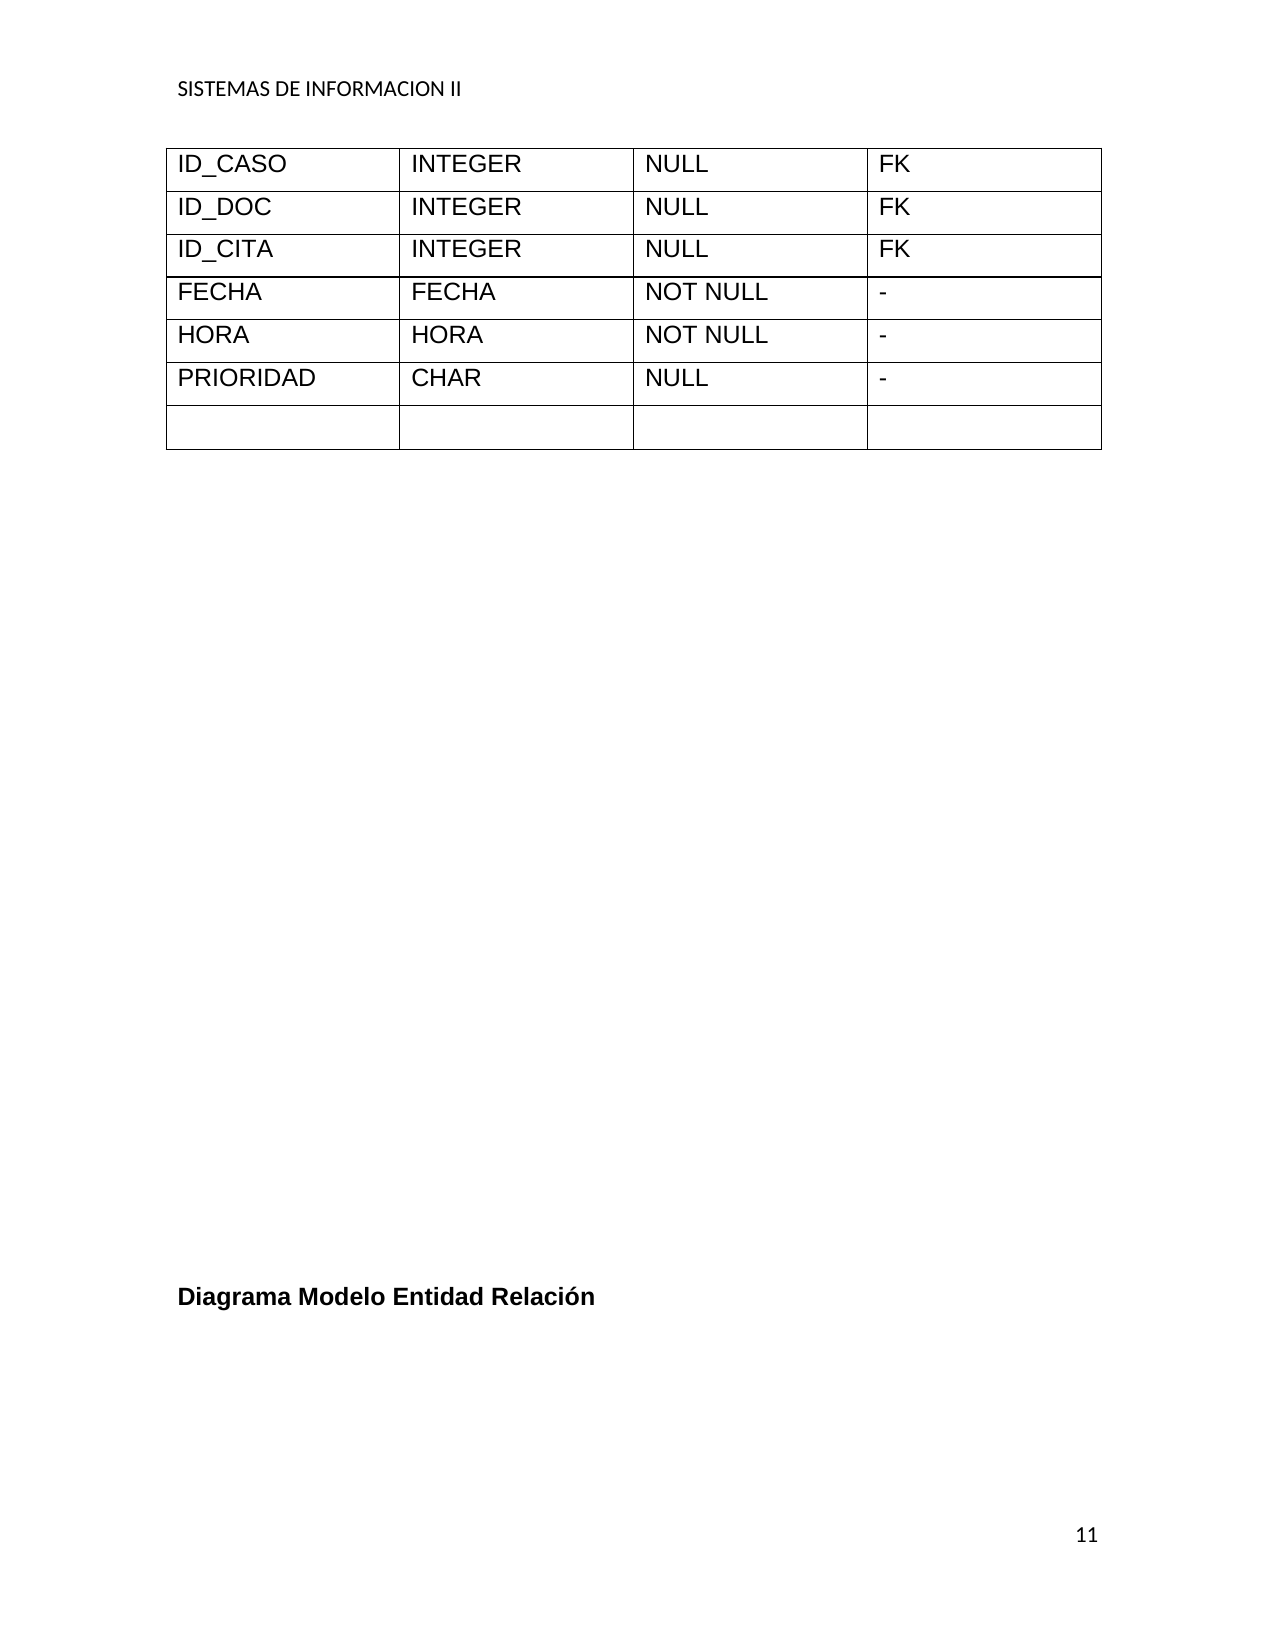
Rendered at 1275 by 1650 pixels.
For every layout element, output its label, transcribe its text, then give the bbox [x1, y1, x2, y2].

text Diagrama Modelo Entidad Relación [177, 1282, 1098, 1310]
table_cell [400, 406, 633, 449]
table_cell FK [868, 149, 1101, 191]
table_cell ID_CITA [167, 235, 399, 276]
table_cell ID_DOC [167, 192, 399, 233]
table_cell NULL [634, 149, 867, 191]
table_cell HORA [400, 320, 633, 362]
table_cell HORA [167, 320, 399, 362]
table_cell FECHA [400, 278, 633, 319]
table_cell INTEGER [400, 149, 633, 191]
table_cell [634, 406, 867, 449]
table_cell NULL [634, 235, 867, 276]
table_cell [167, 406, 399, 449]
table_cell NULL [634, 363, 867, 405]
table_cell - [868, 363, 1101, 405]
table_cell - [868, 278, 1101, 319]
table_cell INTEGER [400, 235, 633, 276]
table_cell INTEGER [400, 192, 633, 233]
table_cell NULL [634, 192, 867, 233]
table_cell PRIORIDAD [167, 363, 399, 405]
table_cell FK [868, 192, 1101, 233]
table_cell ID_CASO [167, 149, 399, 191]
table_cell FK [868, 235, 1101, 276]
table_cell NOT NULL [634, 278, 867, 319]
table_cell FECHA [167, 278, 399, 319]
table_cell [868, 406, 1101, 449]
table_cell NOT NULL [634, 320, 867, 362]
table_cell - [868, 320, 1101, 362]
table_cell CHAR [400, 363, 633, 405]
